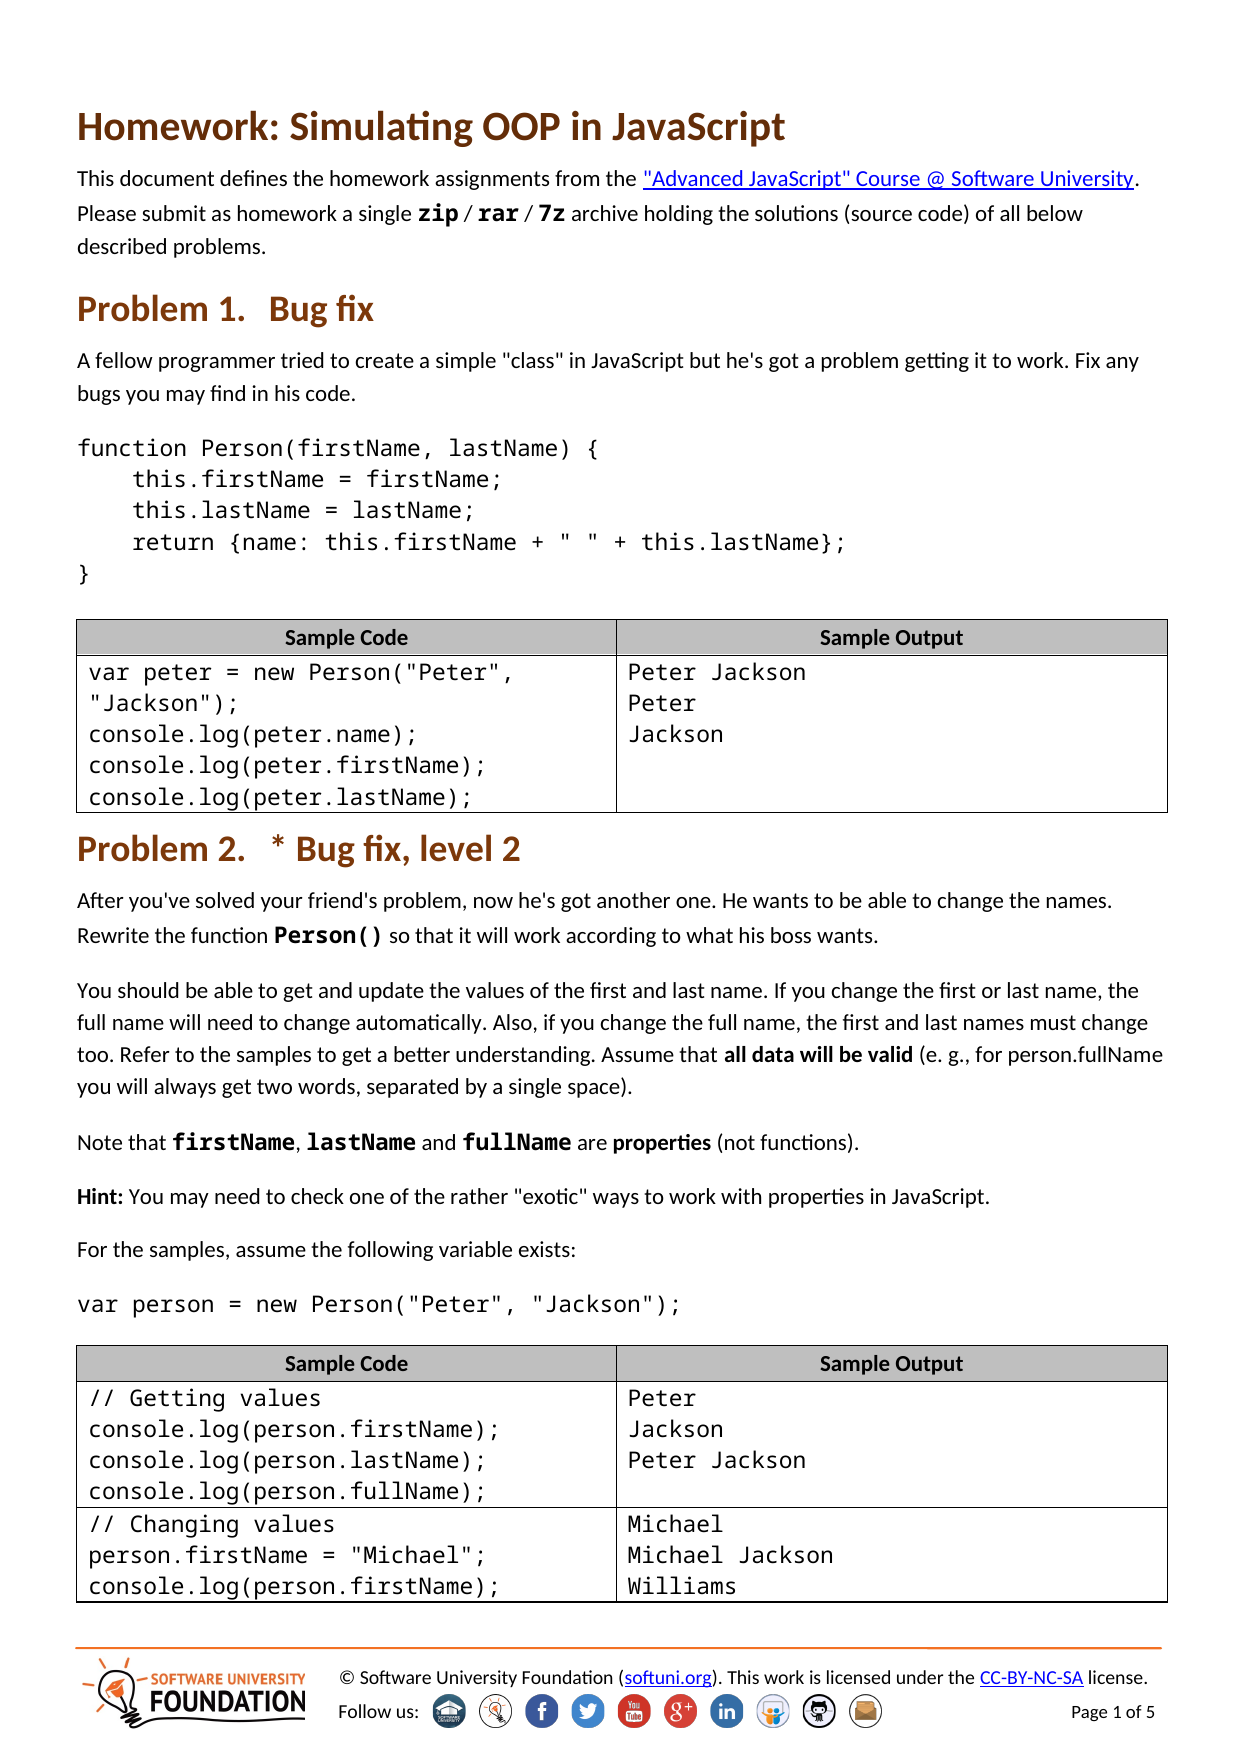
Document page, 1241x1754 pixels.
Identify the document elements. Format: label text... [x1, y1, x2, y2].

subtitle * Bug fix, level 2 [77, 825, 1163, 871]
picture [802, 1694, 836, 1728]
picture [571, 1694, 605, 1728]
text function Person(firstName, lastName) { [77, 432, 1163, 463]
text This document defines the homework assignments from the "Advanced JavaScript" Course @ Software University. Please submit as homework a single zip / rar / 7z archive holding the solutions (source code) of all below described problems. [77, 164, 1163, 260]
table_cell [617, 1508, 1167, 1601]
text this.lastName = lastName; [77, 494, 1163, 525]
text Note that firstName, lastName and fullName are properties (not functions). [77, 1126, 1163, 1157]
text } [77, 557, 1163, 588]
table_cell Peter Jackson Peter Jackson [617, 1382, 1167, 1507]
text var person = new Person("Peter", "Jackson"); [77, 1288, 1163, 1319]
picture [81, 1656, 305, 1729]
text You should be able to get and update the values of the first and last name. If you change the first or last name, the full name will need to change automatically. Also, if you change the full name, the first and last names must change too. Refer to the samples to get a better understanding. Assume that all data will be valid (e. g., for person.fullName you will always get two words, separated by a single space). [77, 976, 1163, 1101]
table_header Sample Code [77, 1346, 616, 1381]
table_cell // Getting values console.log(person.firstName); console.log(person.lastName); console.log(person.fullName); [77, 1382, 616, 1507]
picture [849, 1694, 882, 1728]
picture [432, 1694, 466, 1728]
text After you've solved your friend's problem, now he's got another one. He wants to be able to change the names. Rewrite the function Person() so that it will work according to what his boss wants. [77, 886, 1163, 950]
picture [664, 1694, 697, 1728]
table_header Sample Code [77, 620, 616, 654]
table_cell Peter Jackson Peter Jackson [617, 656, 1167, 812]
text Hint: You may need to check one of the rather "exotic" ways to work with properties in JavaScript. [77, 1182, 1163, 1210]
table_header Sample Output [617, 620, 1167, 654]
text A fellow programmer tried to create a simple "class" in JavaScript but he's got a problem getting it to work. Fix any bugs you may find in his code. [77, 346, 1163, 407]
table_header Sample Output [617, 1346, 1167, 1381]
picture [479, 1694, 512, 1728]
picture [525, 1694, 559, 1728]
subtitle Bug fix [77, 285, 1163, 331]
subtitle Homework: Simulating OOP in JavaScript [77, 99, 1163, 150]
picture [756, 1694, 790, 1728]
text For the samples, assume the following variable exists: [77, 1235, 1163, 1263]
text this.firstName = firstName; [77, 463, 1163, 494]
text return {name: this.firstName + " " + this.lastName}; [77, 525, 1163, 557]
table_cell var peter = new Person("Peter", "Jackson"); console.log(peter.name); console.log(peter.firstName); console.log(peter.lastName); [77, 656, 616, 812]
picture [710, 1694, 744, 1728]
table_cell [77, 1508, 616, 1601]
picture [617, 1694, 651, 1728]
